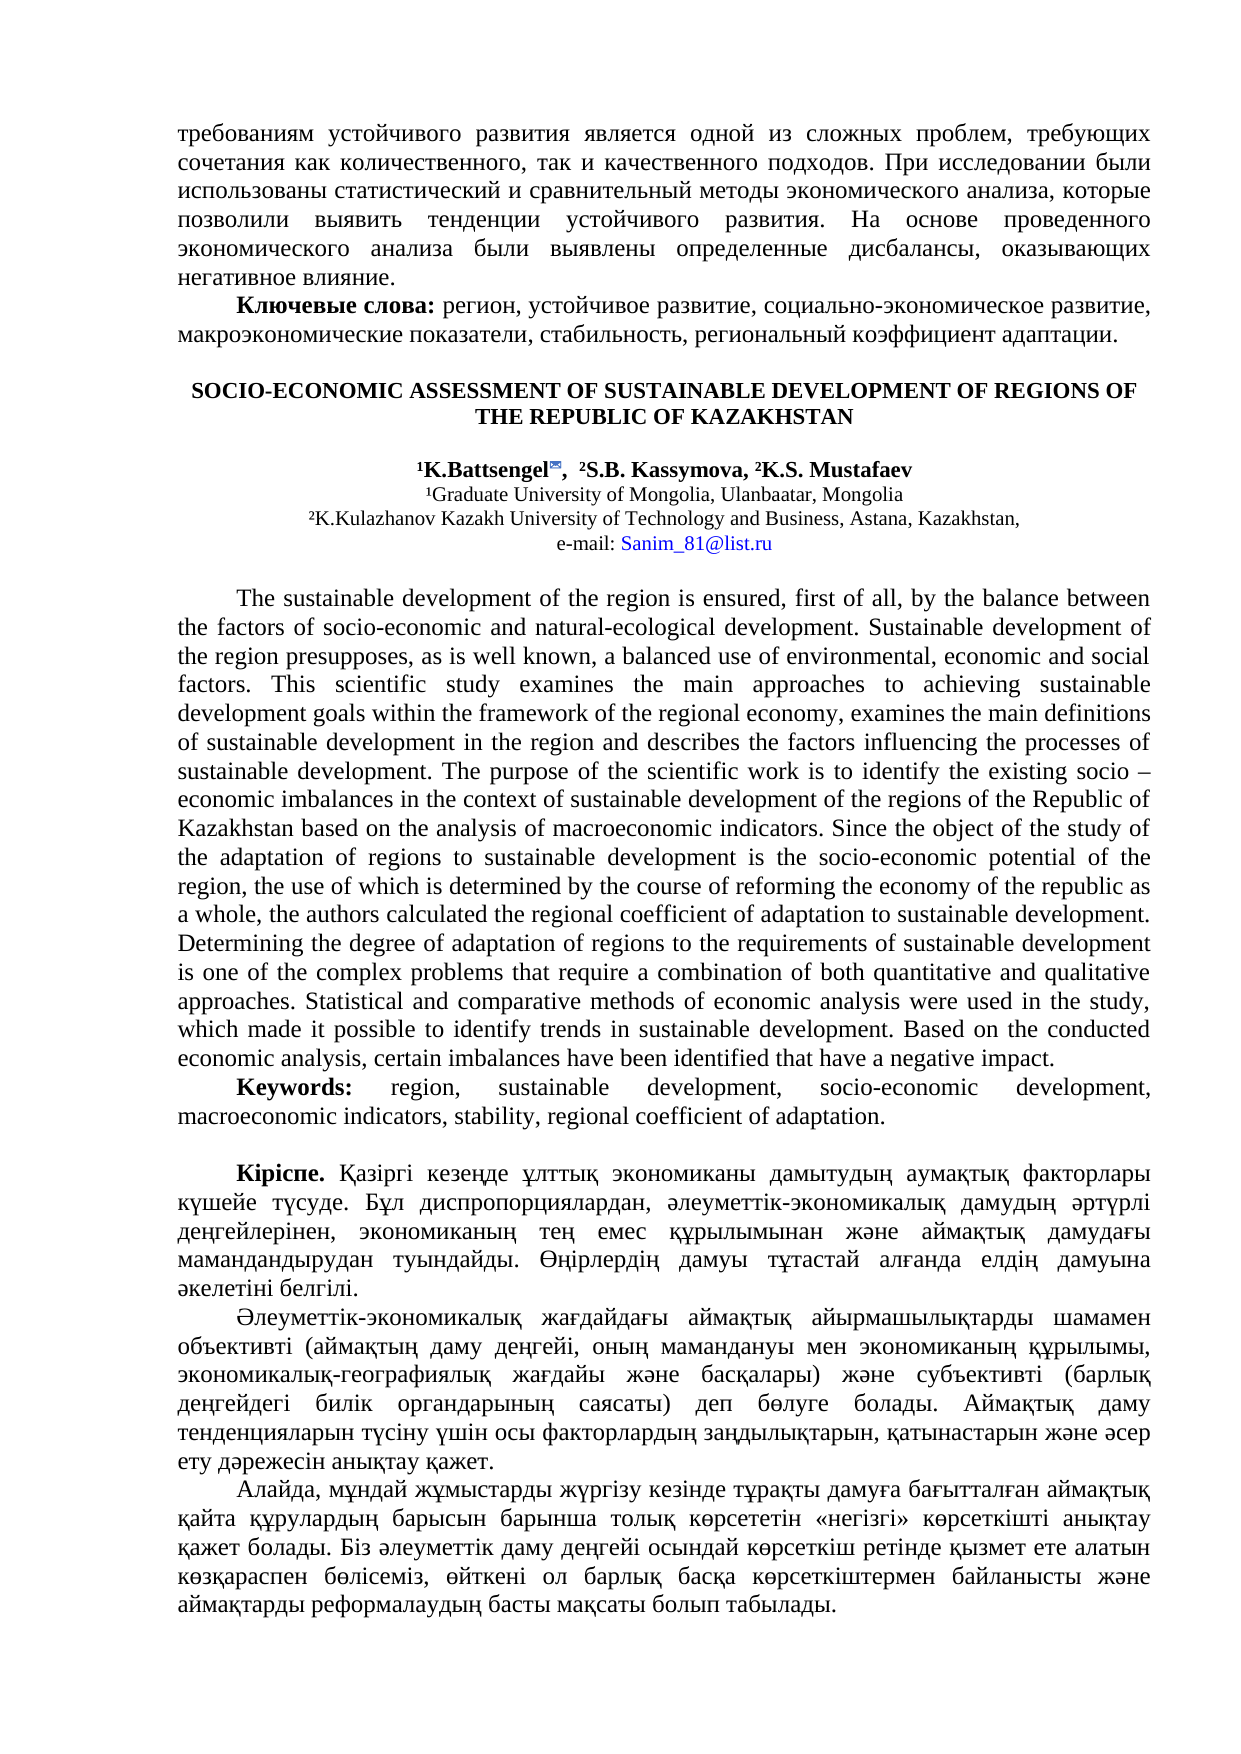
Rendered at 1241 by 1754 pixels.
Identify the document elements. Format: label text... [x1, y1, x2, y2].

text ¹Graduate University of Mongolia, Ulanbaatar, Mongolia [177, 482, 1152, 506]
text ¹K.Battsengel, ²S.B. Kassymova, ²K.S. Mustafaev [177, 456, 1152, 482]
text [177, 118, 1152, 291]
text Алайда, мұндай жұмыстарды жүргізу кезінде тұрақты дамуға бағытталған аймақтық қайта құрулардың барысын барынша толық көрсететін «негізгі» көрсеткішті анықтау қажет болады. Біз әлеуметтік даму деңгейі осындай көрсеткіш ретінде қызмет ете алатын көзқараспен бөлісеміз, өйткені ол барлық басқа көрсеткіштермен байланысты және аймақтарды реформалаудың басты мақсаты болып табылады. [177, 1474, 1152, 1618]
text e-mail: Sanim_81@list.ru [177, 530, 1152, 554]
text SOCIO-ECONOMIC ASSESSMENT OF SUSTAINABLE DEVELOPMENT OF REGIONS OF THE REPUBLIC OF KAZAKHSTAN [177, 377, 1152, 429]
text Ключевые слова: регион, устойчивое развитие, социально-экономическое развитие, макроэкономические показатели, стабильность, региональный коэффициент адаптации. [177, 291, 1152, 348]
text ²K.Kulazhanov Kazakh University of Technology and Business, Astana, Kazakhstan, [177, 506, 1152, 530]
text The sustainable development of the region is ensured, first of all, by the balance between the factors of socio-economic and natural-ecological development. Sustainable development of the region presupposes, as is well known, a balanced use of environmental, economic and social factors. This scientific study examines the main approaches to achieving sustainable development goals within the framework of the regional economy, examines the main definitions of sustainable development in the region and describes the factors influencing the processes of sustainable development. The purpose of the scientific work is to identify the existing socio – economic imbalances in the context of sustainable development of the regions of the Republic of Kazakhstan based on the analysis of macroeconomic indicators. Since the object of the study of the adaptation of regions to sustainable development is the socio-economic potential of the region, the use of which is determined by the course of reforming the economy of the republic as a whole, the authors calculated the regional coefficient of adaptation to sustainable development. Determining the degree of adaptation of regions to the requirements of sustainable development is one of the complex problems that require a combination of both quantitative and qualitative approaches. Statistical and comparative methods of economic analysis were used in the study, which made it possible to identify trends in sustainable development. Based on the conducted economic analysis, certain imbalances have been identified that have a negative impact. [177, 583, 1152, 1072]
text Кіріспе. Қазіргі кезеңде ұлттық экономиканы дамытудың аумақтық факторлары күшейе түсуде. Бұл диспропорциялардан, әлеуметтік-экономикалық дамудың әртүрлі деңгейлерінен, экономиканың тең емес құрылымынан және аймақтық дамудағы мамандандырудан туындайды. Өңірлердің дамуы тұтастай алғанда елдің дамуына әкелетіні белгілі. [177, 1158, 1152, 1302]
text Әлеуметтік-экономикалық жағдайдағы аймақтық айырмашылықтарды шамамен объективті (аймақтың даму деңгейі, оның мамандануы мен экономиканың құрылымы, экономикалық-географиялық жағдайы және басқалары) және субъективті (барлық деңгейдегі билік органдарының саясаты) деп бөлуге болады. Аймақтық даму тенденцияларын түсіну үшін осы факторлардың заңдылықтарын, қатынастарын және әсер ету дәрежесін анықтау қажет. [177, 1302, 1152, 1474]
text Keywords: region, sustainable development, socio-economic development, macroeconomic indicators, stability, regional coefficient of adaptation. [177, 1072, 1152, 1129]
